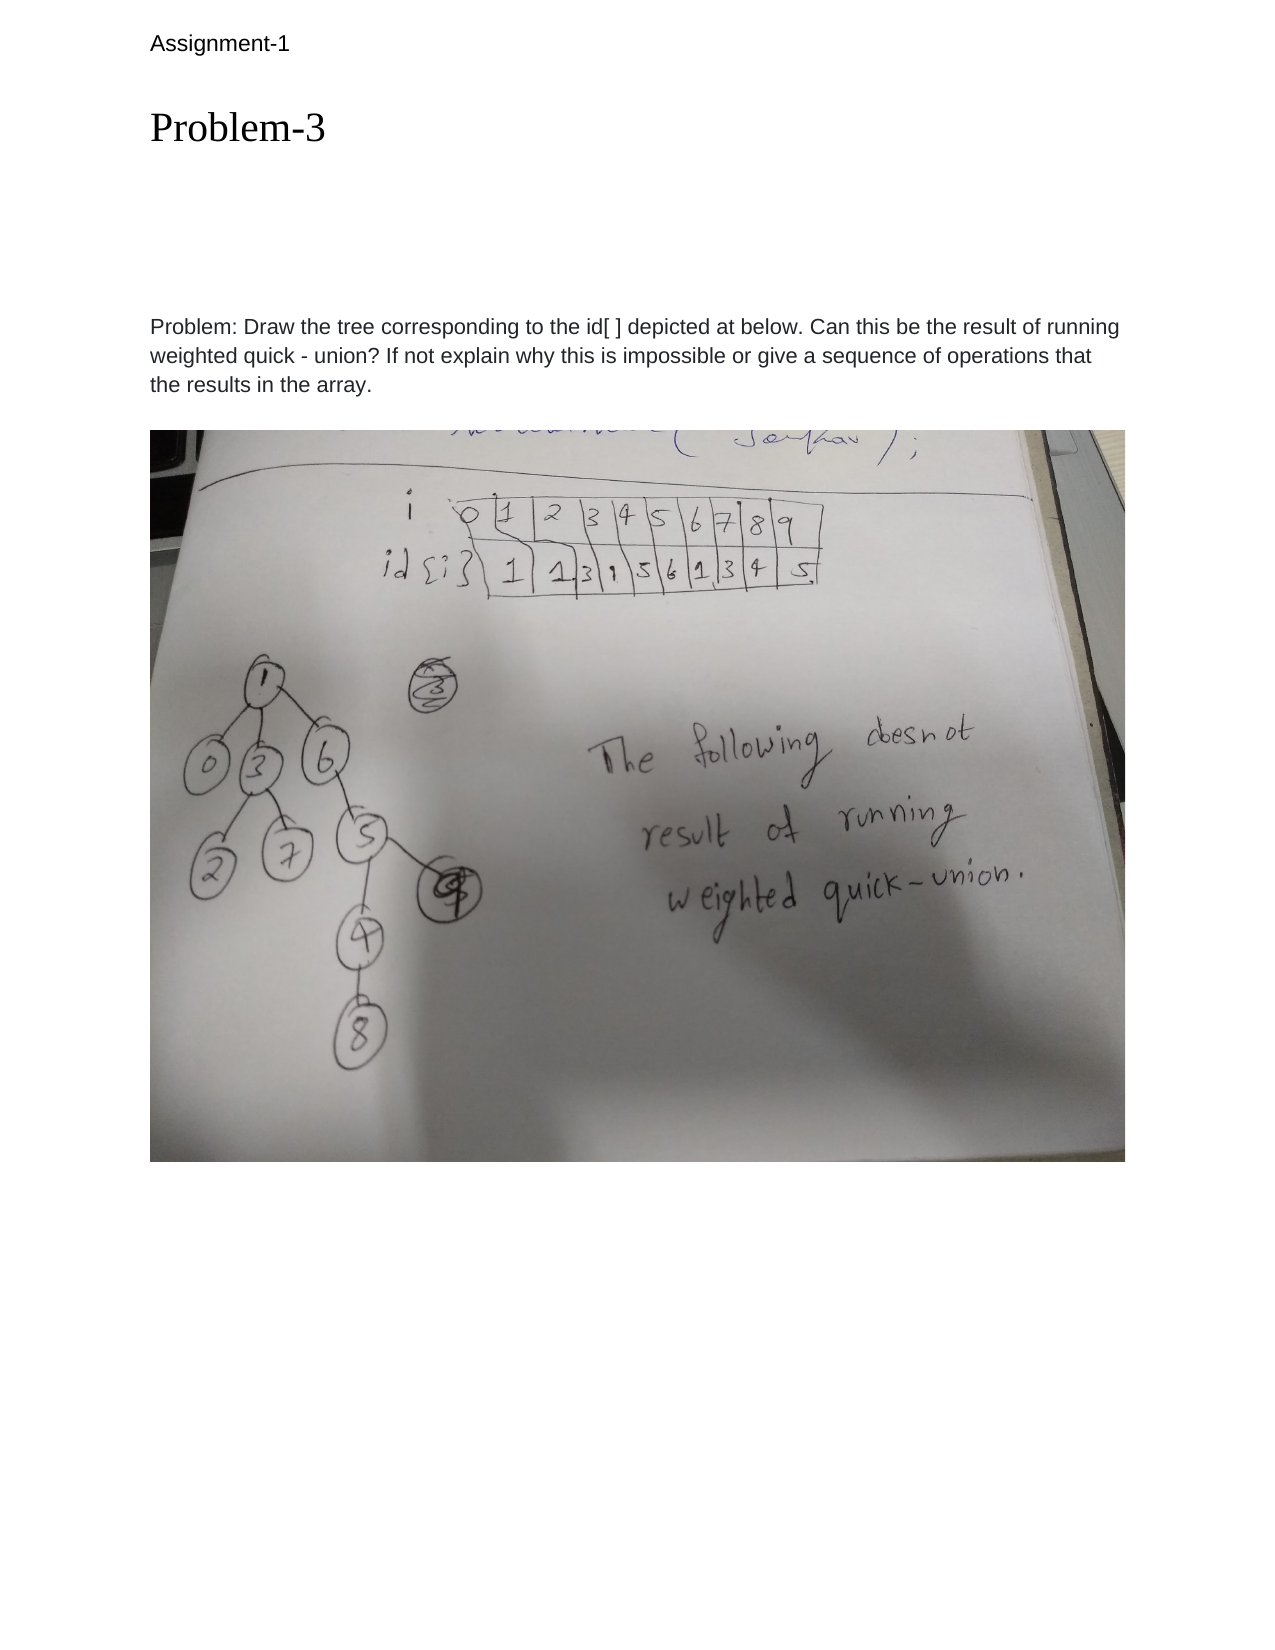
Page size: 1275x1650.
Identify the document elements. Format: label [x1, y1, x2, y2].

picture [150, 430, 1125, 1162]
